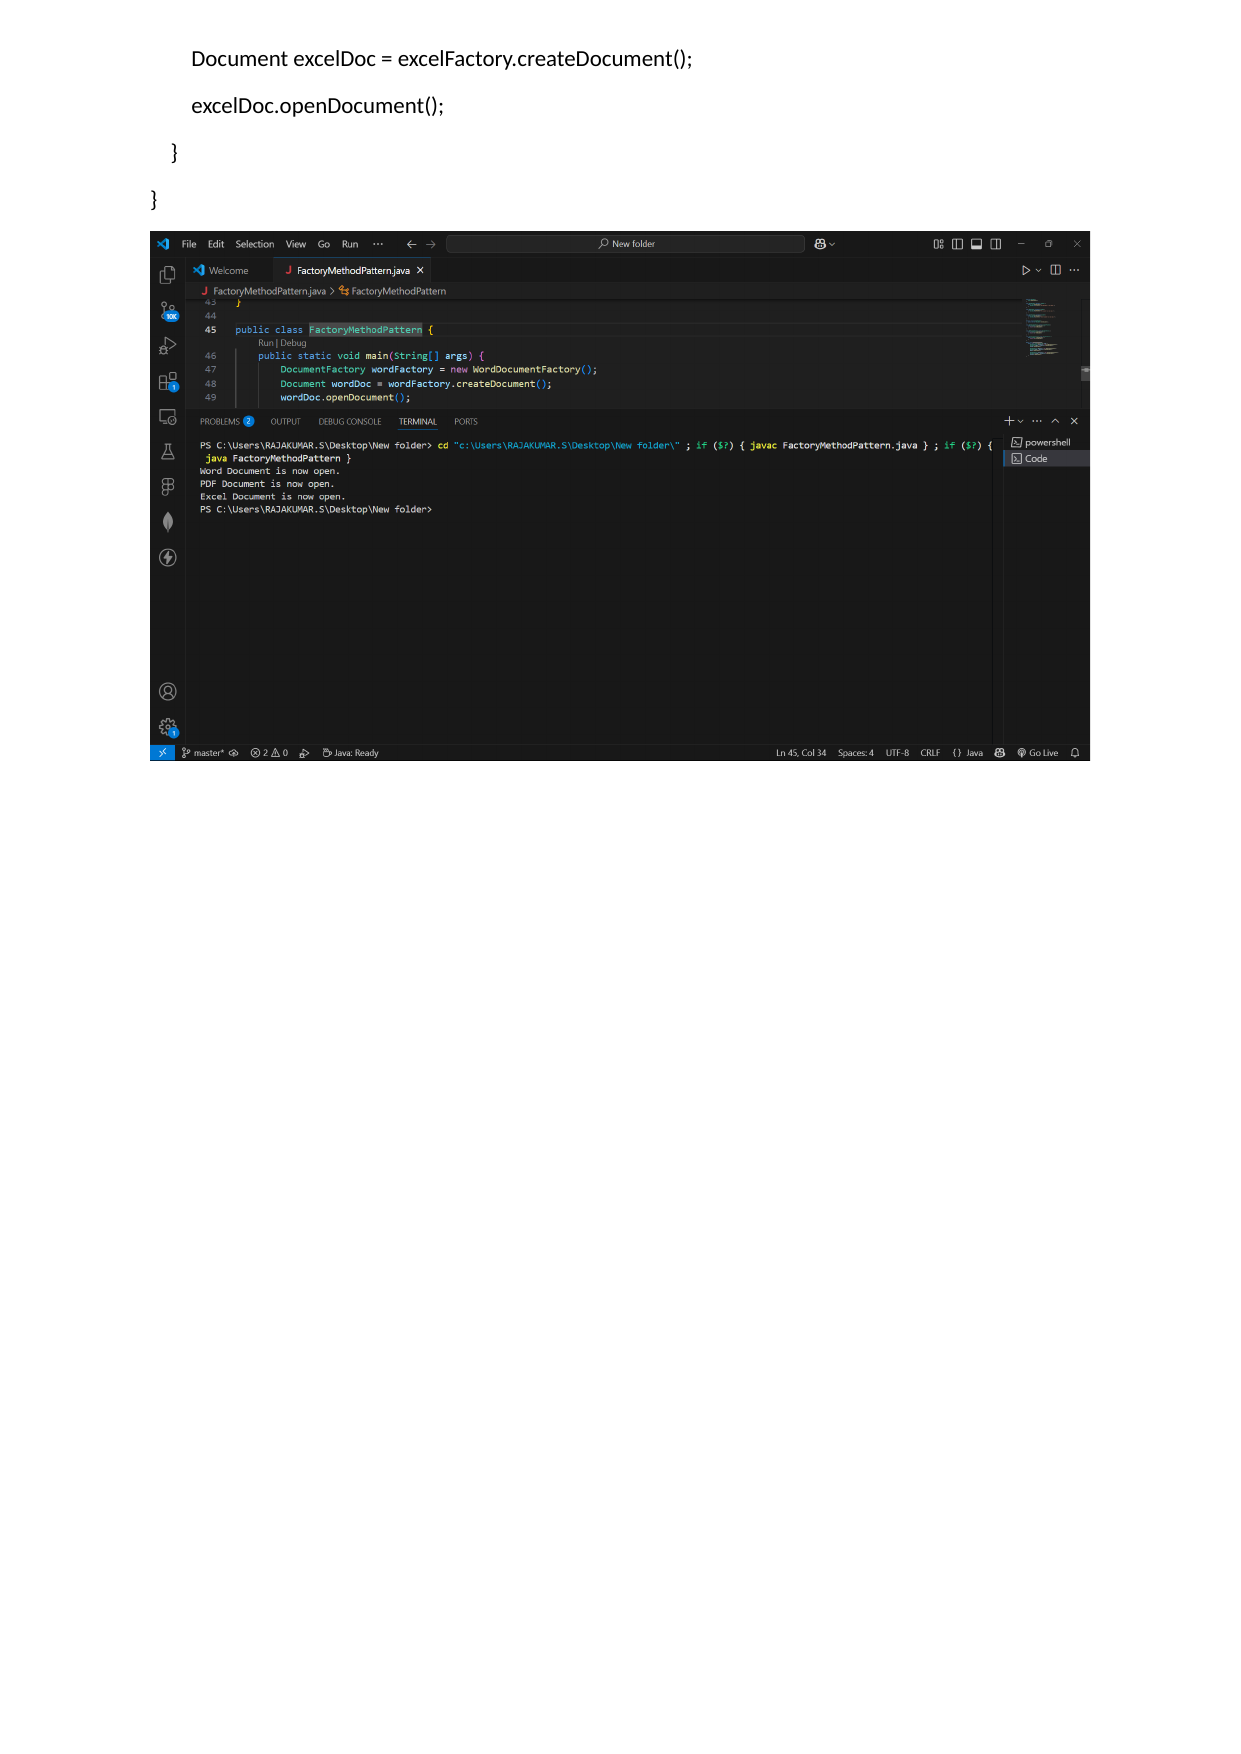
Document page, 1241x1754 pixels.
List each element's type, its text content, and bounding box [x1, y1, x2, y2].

text } [150, 185, 1090, 213]
text Document excelDoc = excelFactory.createDocument(); [150, 44, 1090, 72]
text } [150, 138, 1090, 166]
text excelDoc.openDocument(); [150, 91, 1090, 119]
picture [150, 231, 1091, 761]
